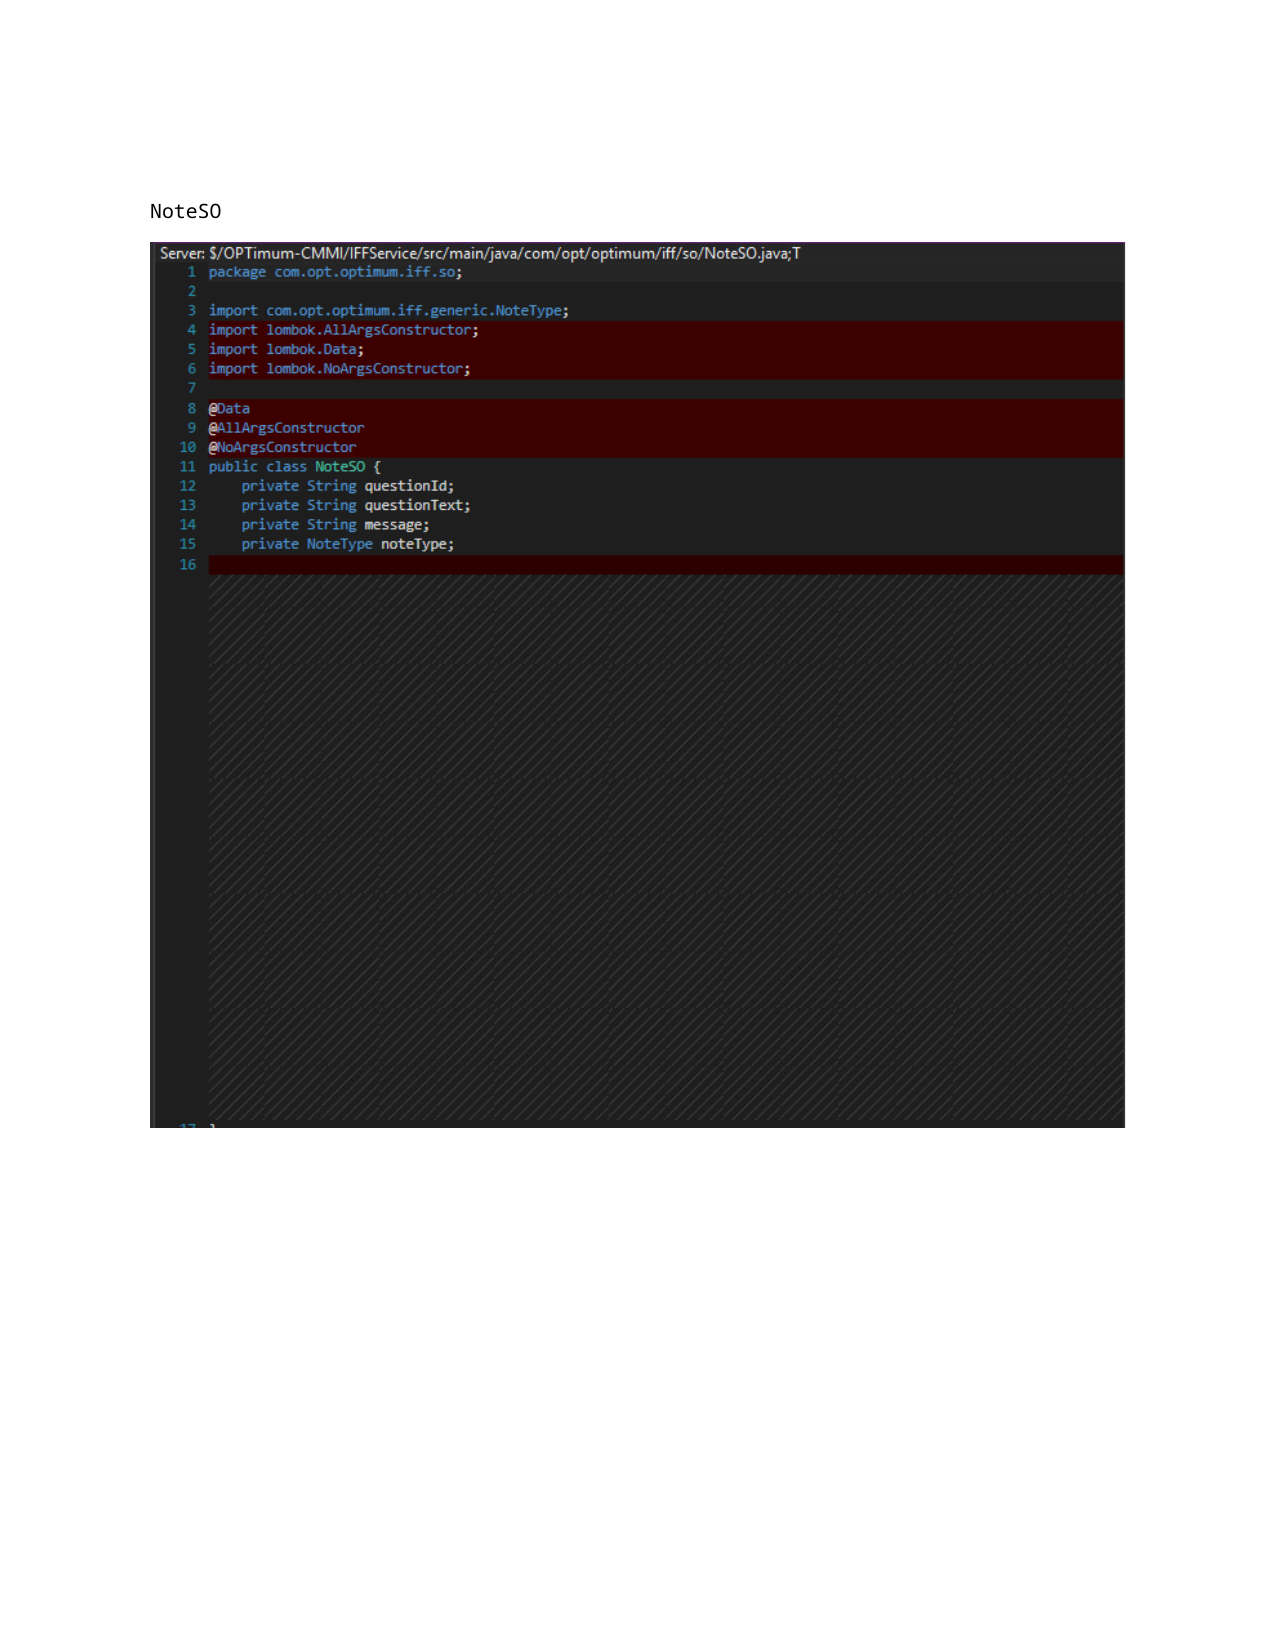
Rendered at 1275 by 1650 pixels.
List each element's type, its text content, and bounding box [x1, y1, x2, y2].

text NoteSO [150, 197, 1125, 224]
picture [150, 242, 1125, 1128]
